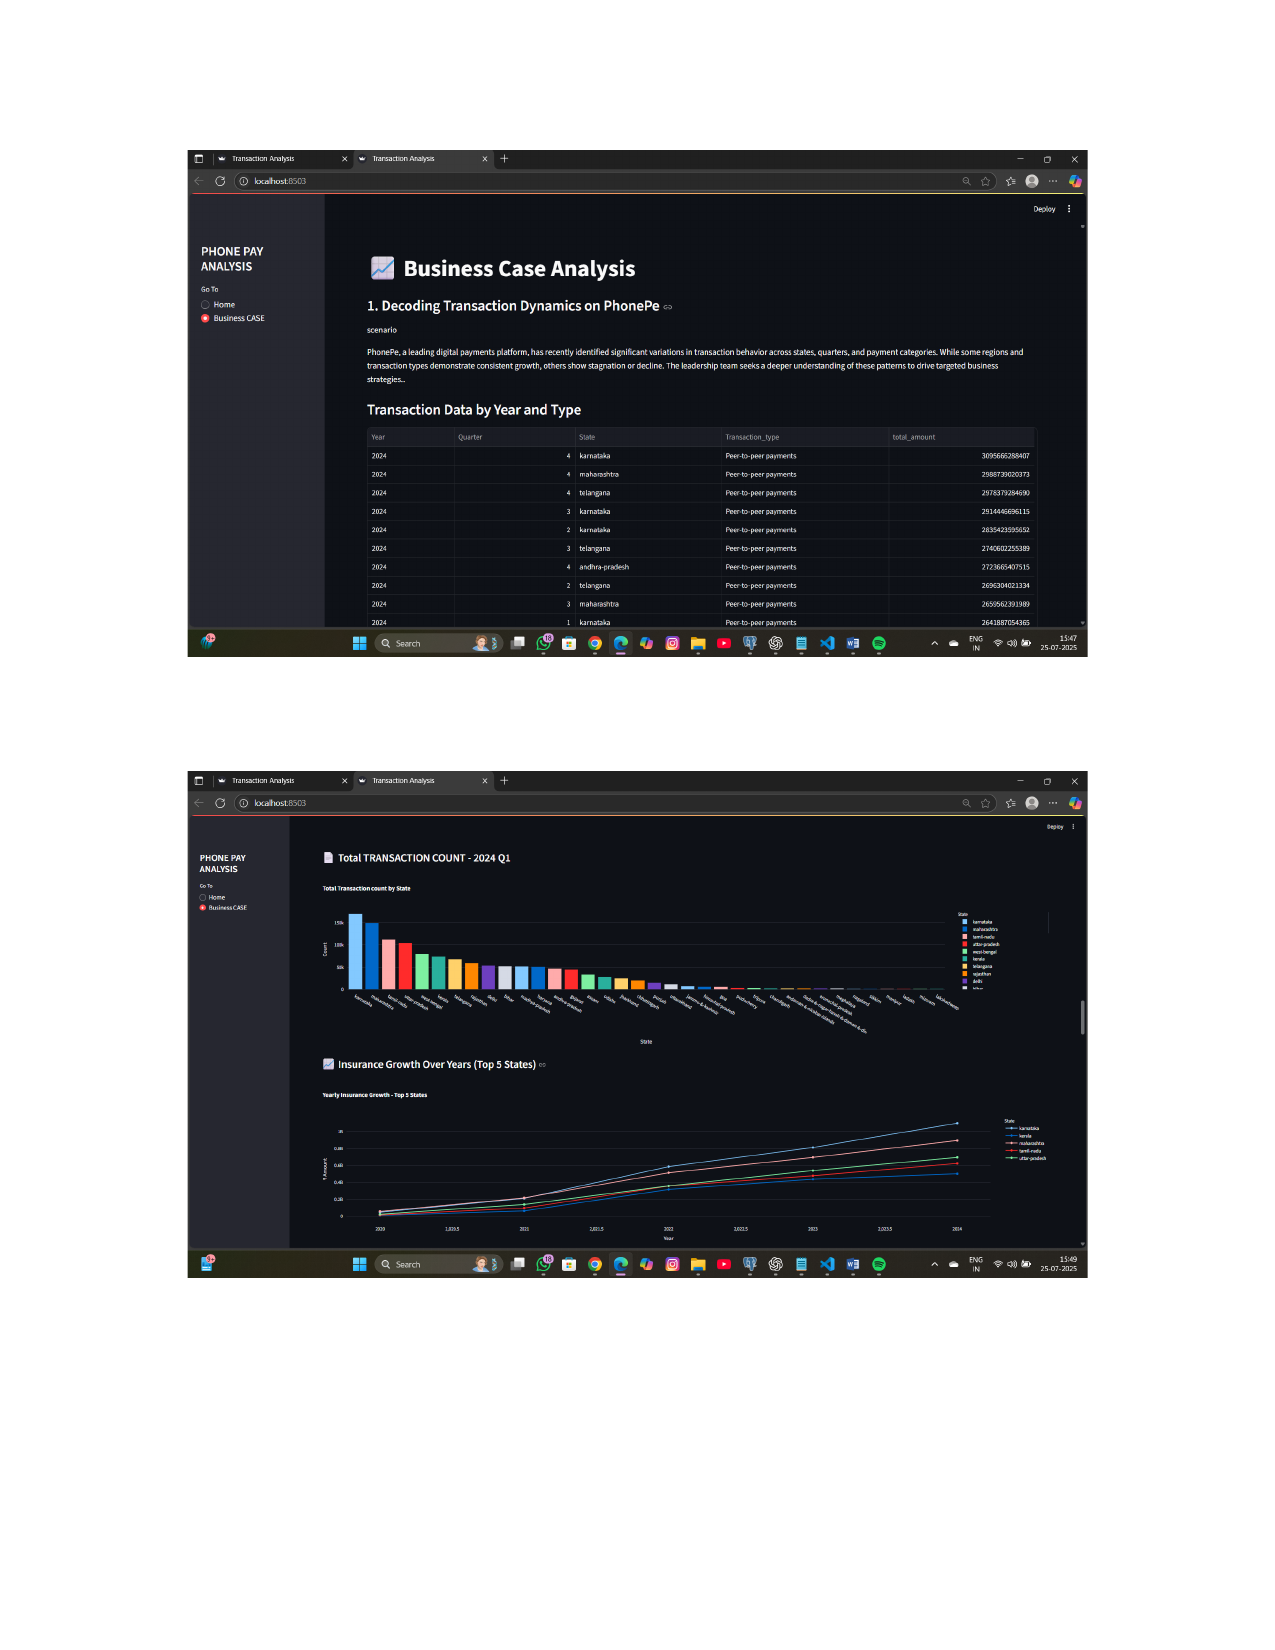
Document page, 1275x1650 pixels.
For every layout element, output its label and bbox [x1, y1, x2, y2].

picture [187, 771, 1088, 1278]
picture [187, 150, 1088, 657]
